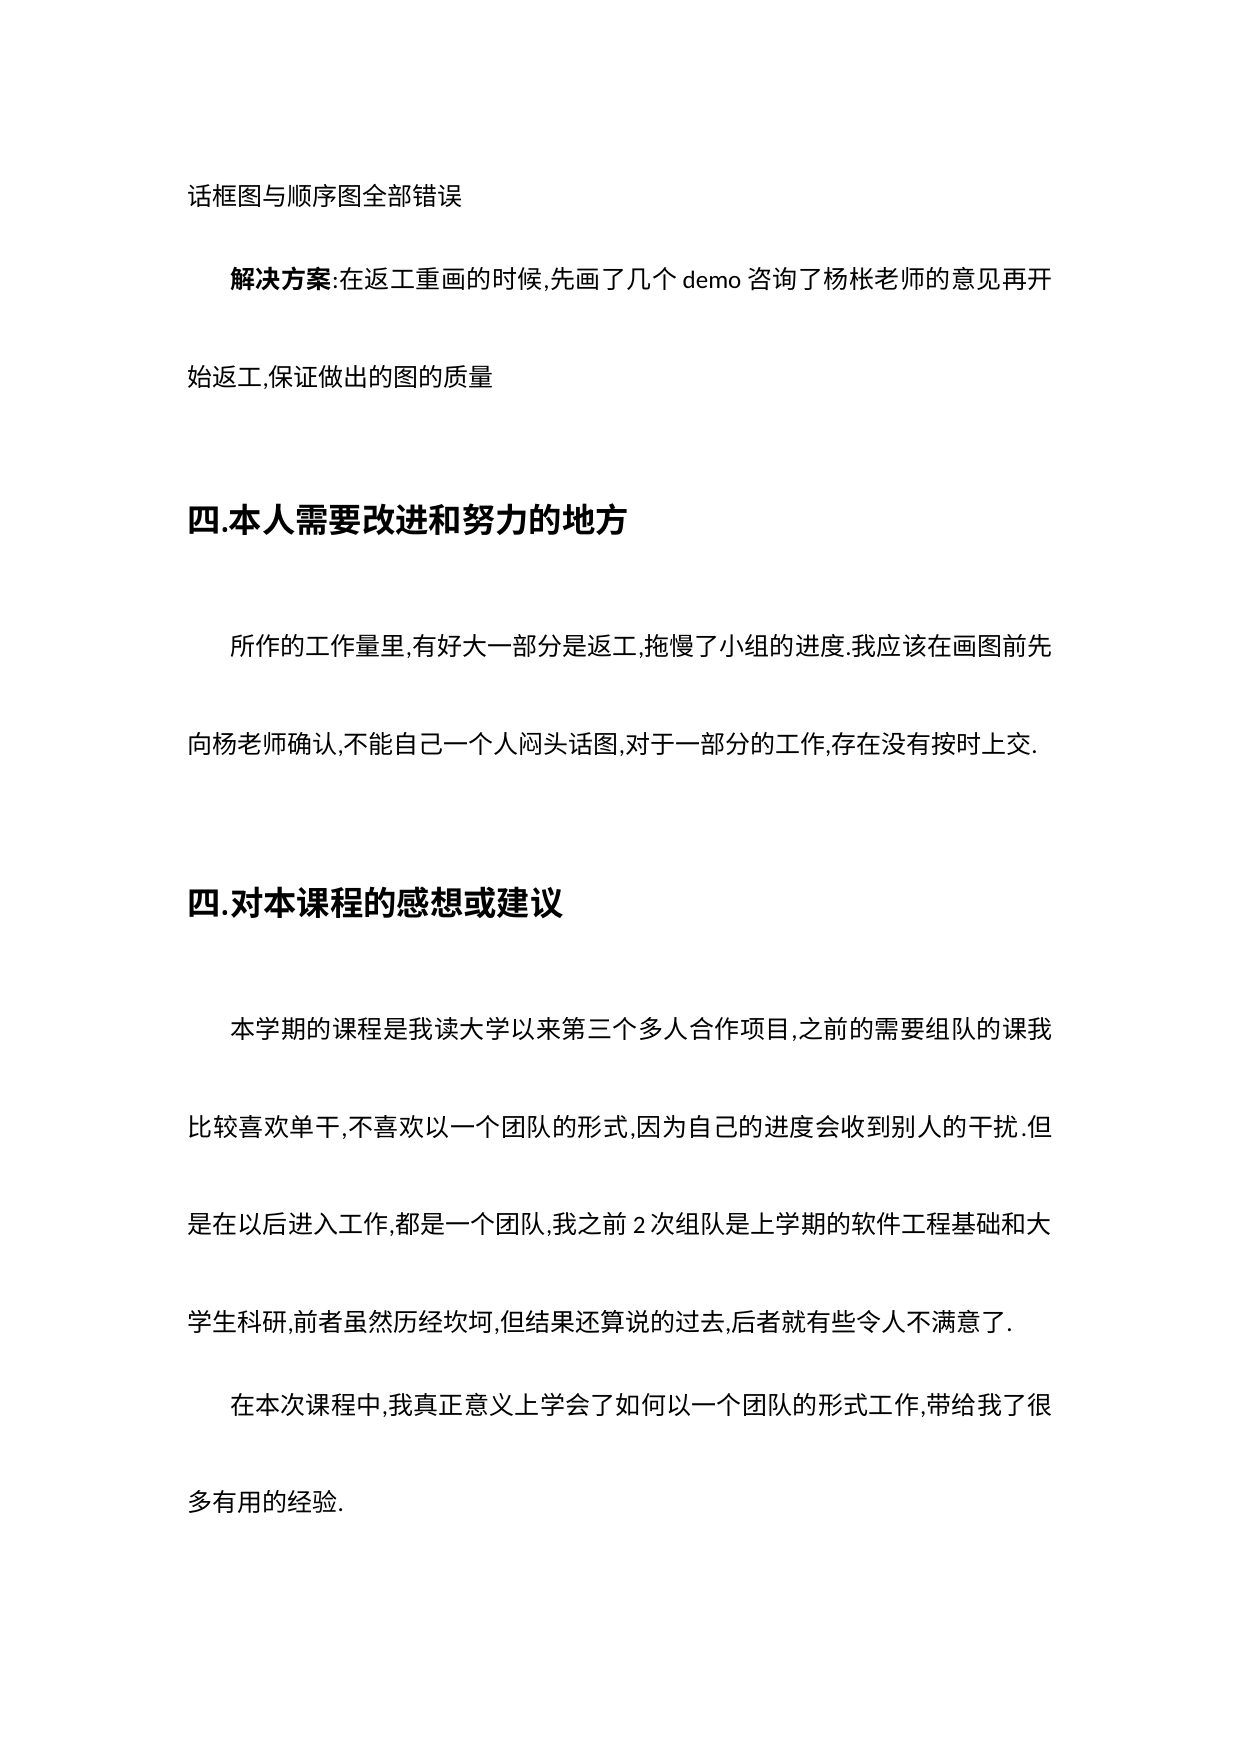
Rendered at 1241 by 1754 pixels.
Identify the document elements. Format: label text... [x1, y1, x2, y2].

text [187, 162, 1053, 227]
text 解决方案:在返工重画的时候,先画了几个demo咨询了杨枨老师的意见再开始返工,保证做出的图的质量 [187, 245, 1053, 408]
text 所作的工作量里,有好大一部分是返工,拖慢了小组的进度.我应该在画图前先向杨老师确认,不能自己一个人闷头话图,对于一部分的工作,存在没有按时上交. [187, 612, 1053, 775]
text 本学期的课程是我读大学以来第三个多人合作项目,之前的需要组队的课我比较喜欢单干,不喜欢以一个团队的形式,因为自己的进度会收到别人的干扰.但是在以后进入工作,都是一个团队,我之前2次组队是上学期的软件工程基础和大学生科研,前者虽然历经坎坷,但结果还算说的过去,后者就有些令人不满意了. [187, 995, 1053, 1353]
subtitle 四.本人需要改进和努力的地方 [187, 485, 1053, 550]
subtitle 对本课程的感想或建议 [187, 868, 1053, 933]
text 在本次课程中,我真正意义上学会了如何以一个团队的形式工作,带给我了很多有用的经验. [187, 1371, 1053, 1533]
